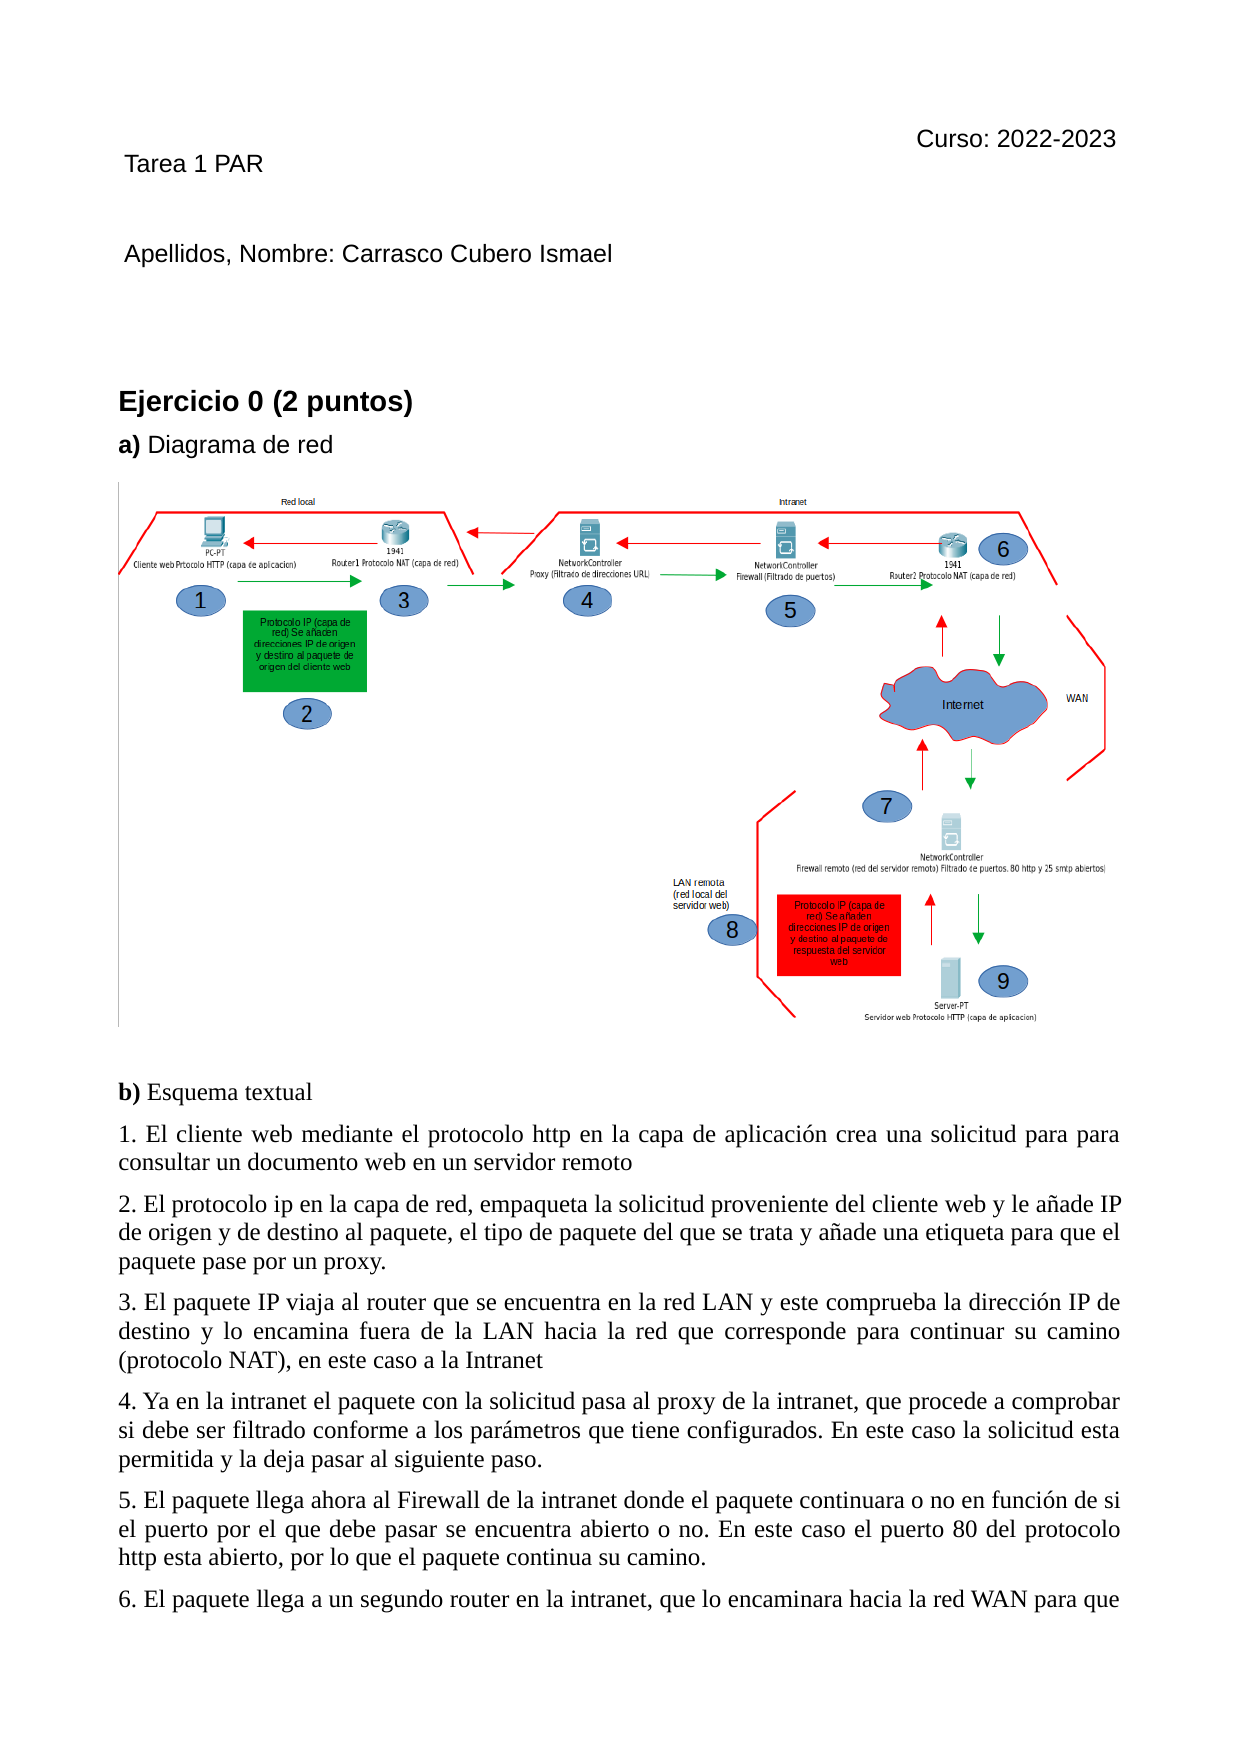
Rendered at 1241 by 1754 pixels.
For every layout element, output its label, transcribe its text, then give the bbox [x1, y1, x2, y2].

text a) Diagrama de red [118, 430, 1122, 459]
picture [118, 471, 1123, 1037]
text 3. El paquete IP viaja al router que se encuentra en la red LAN y este comprueba la dirección IP de destino y lo encamina fuera de la LAN hacia la red que corresponde para continuar su camino (protocolo NAT), en este caso a la Intranet [118, 1287, 1122, 1374]
text 4. Ya en la intranet el paquete con la solicitud pasa al proxy de la intranet, que procede a comprobar si debe ser filtrado conforme a los parámetros que tiene configurados. En este caso la solicitud esta permitida y la deja pasar al siguiente paso. [118, 1386, 1122, 1472]
text 2. El protocolo ip en la capa de red, empaqueta la solicitud proveniente del cliente web y le añade IP de origen y de destino al paquete, el tipo de paquete del que se trata y añade una etiqueta para que el paquete pase por un proxy. [118, 1189, 1122, 1275]
text b) Esquema textual [118, 1077, 1122, 1106]
subtitle Ejercicio 0 (2 puntos) [118, 384, 1122, 418]
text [118, 1584, 1122, 1612]
text 5. El paquete llega ahora al Firewall de la intranet donde el paquete continuara o no en función de si el puerto por el que debe pasar se encuentra abierto o no. En este caso el puerto 80 del protocolo http esta abierto, por lo que el paquete continua su camino. [118, 1485, 1122, 1571]
text 1. El cliente web mediante el protocolo http en la capa de aplicación crea una solicitud para para consultar un documento web en un servidor remoto [118, 1119, 1122, 1176]
